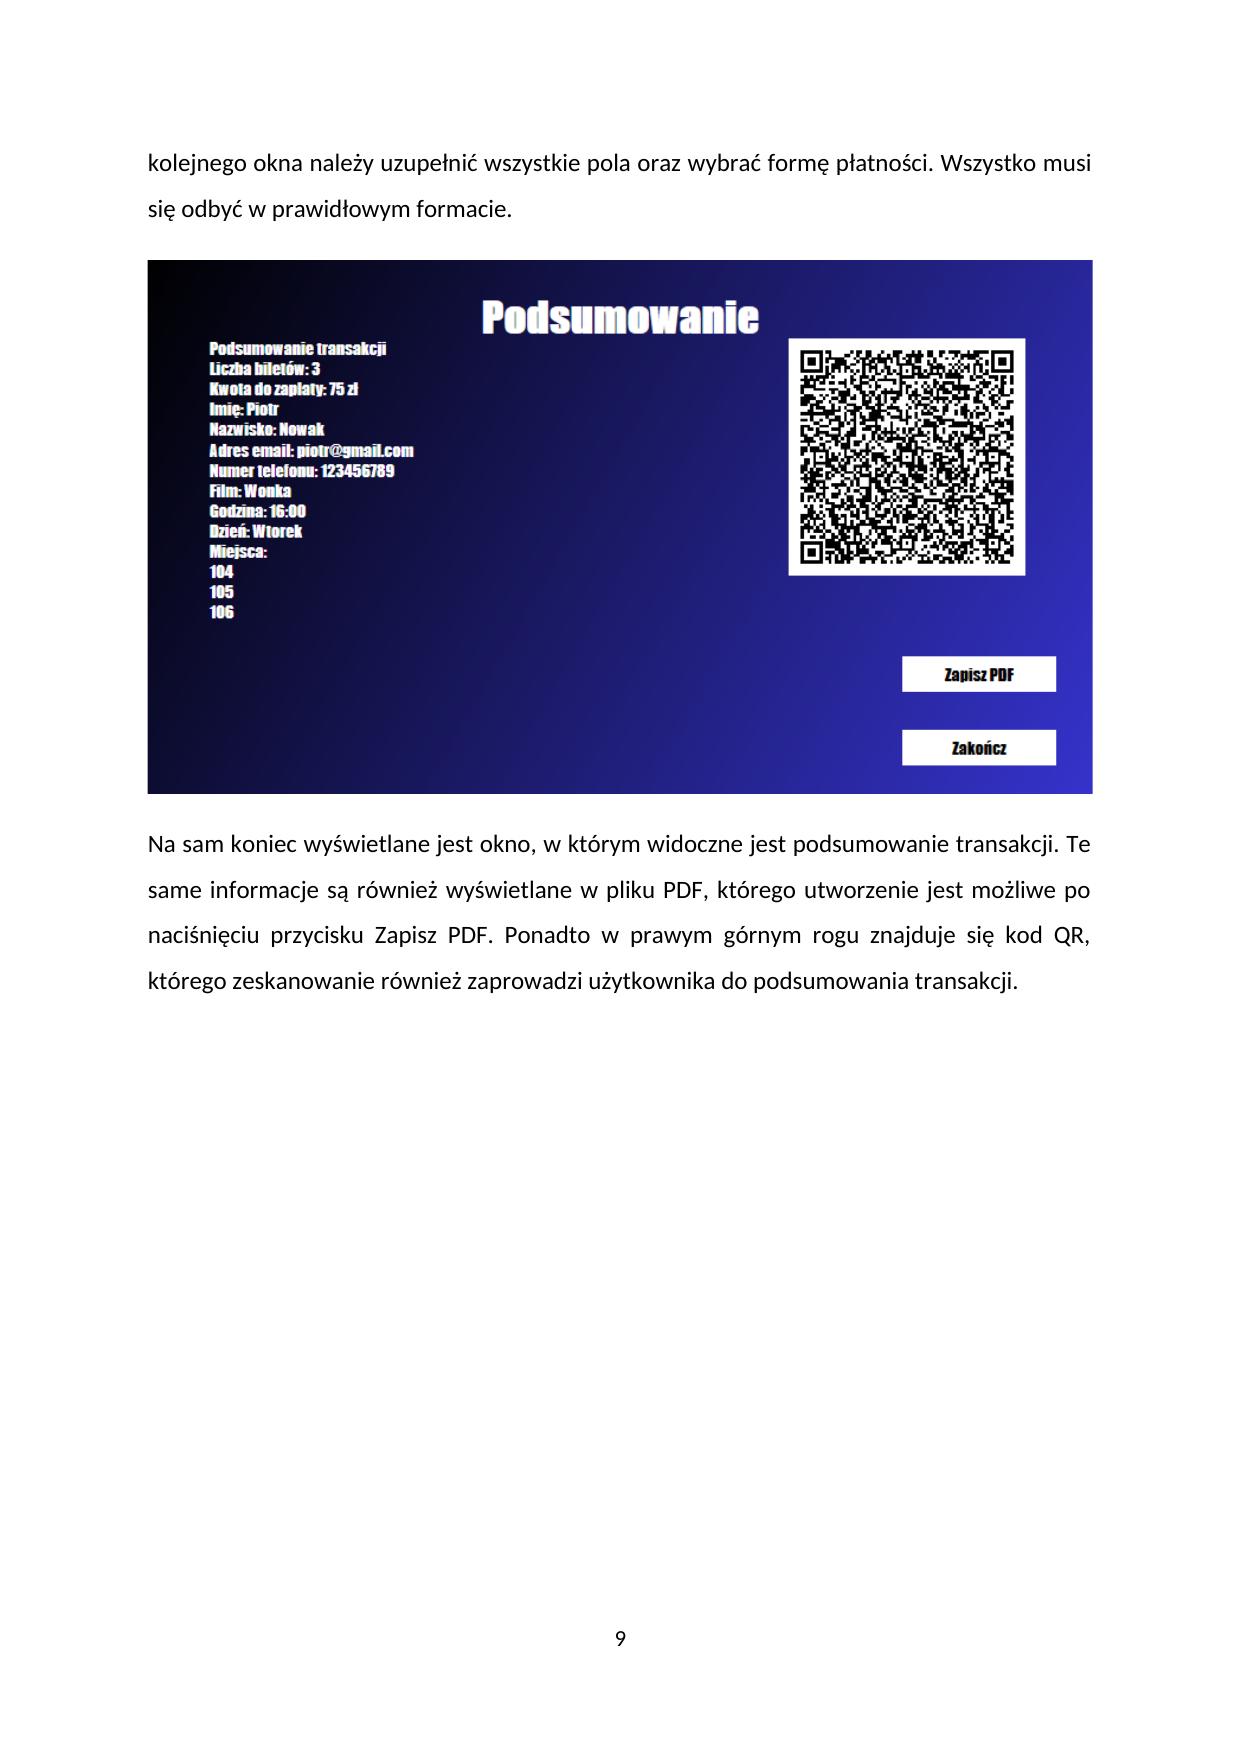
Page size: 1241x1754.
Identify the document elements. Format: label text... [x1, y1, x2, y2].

picture [147, 260, 1093, 794]
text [148, 148, 1093, 224]
text Na sam koniec wyświetlane jest okno, w którym widoczne jest podsumowanie transakcji. Te same informacje są również wyświetlane w pliku PDF, którego utworzenie jest możliwe po naciśnięciu przycisku Zapisz PDF. Ponadto w prawym górnym rogu znajduje się kod QR, którego zeskanowanie również zaprowadzi użytkownika do podsumowania transakcji. [148, 828, 1093, 996]
